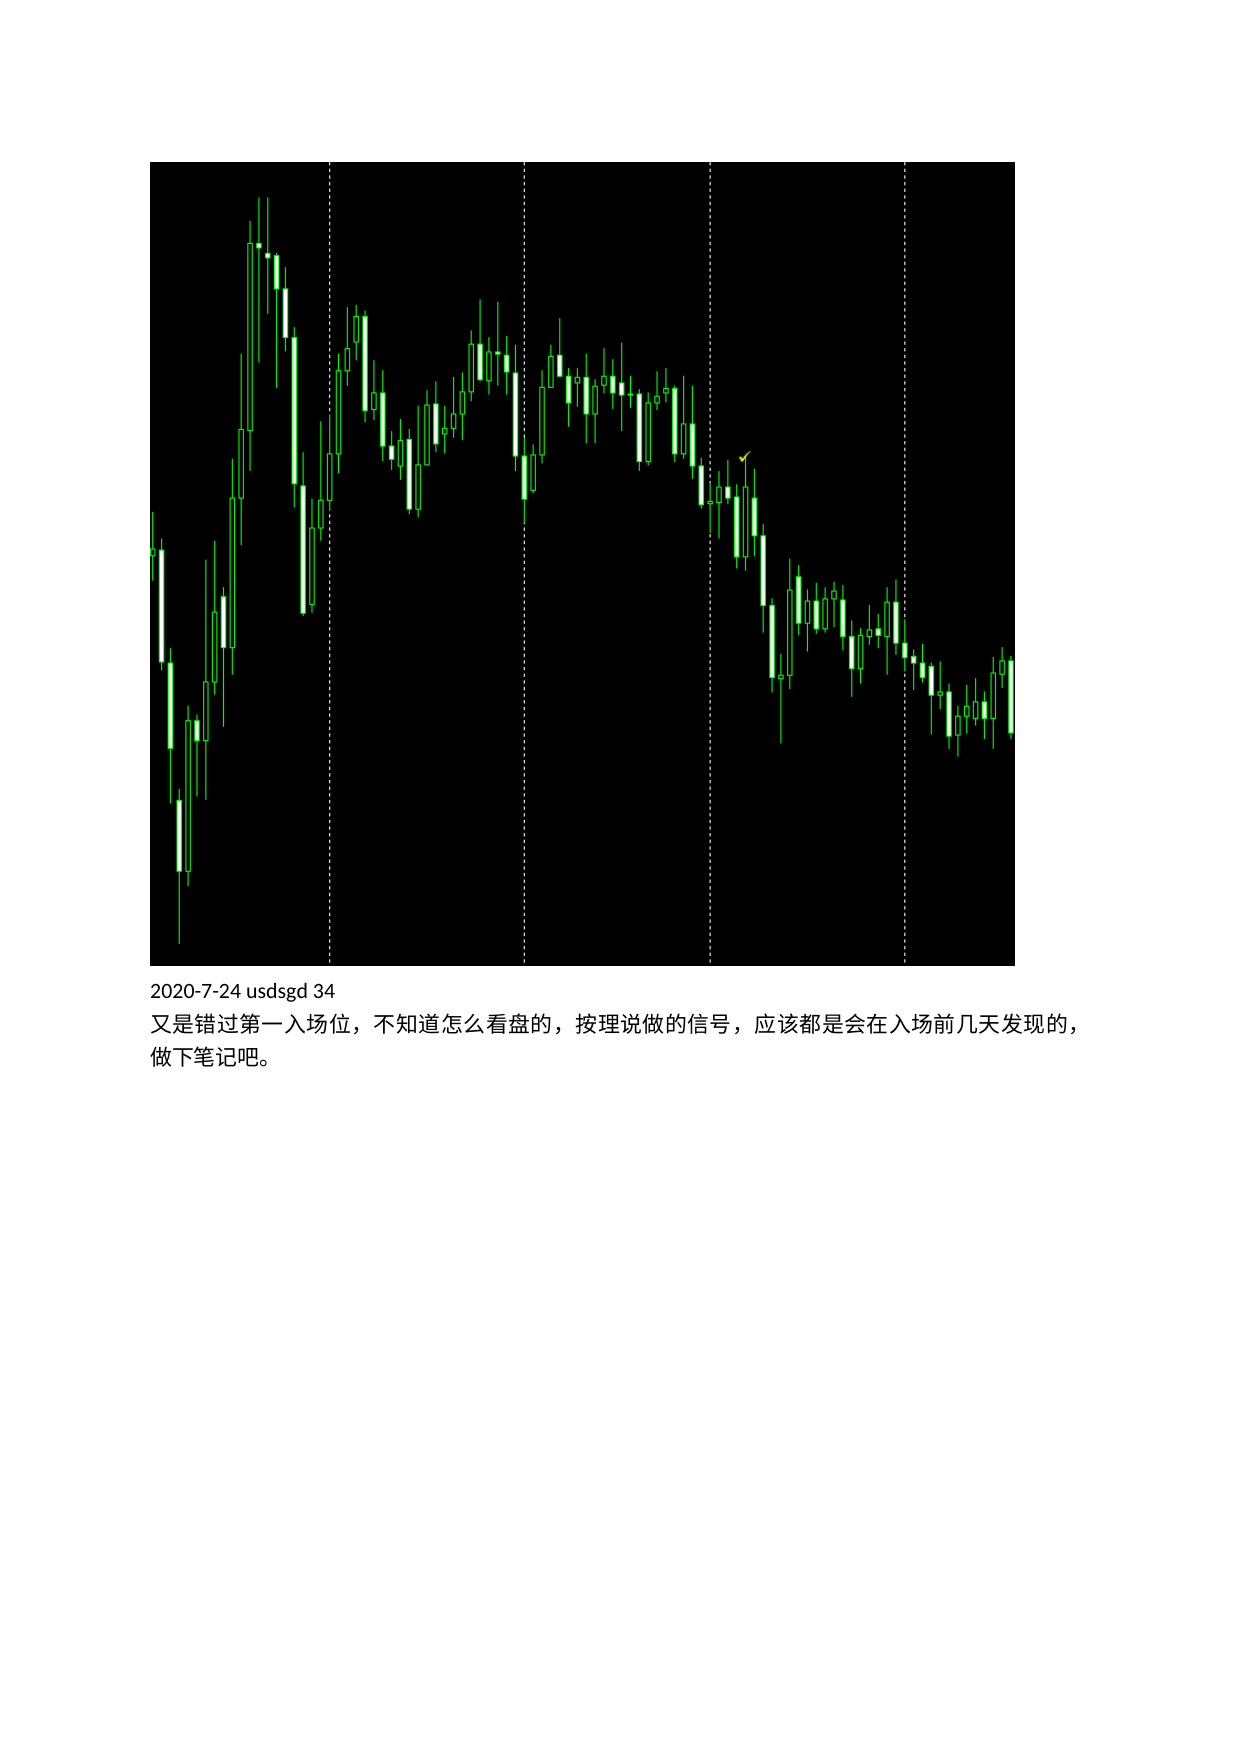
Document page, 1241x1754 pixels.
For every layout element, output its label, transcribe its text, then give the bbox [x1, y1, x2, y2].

picture [150, 162, 1015, 966]
text 2020-7-24 usdsgd 34 [150, 974, 1090, 1007]
text 又是错过第一入场位，不知道怎么看盘的，按理说做的信号，应该都是会在入场前几天发现的，做下笔记吧。 [150, 1007, 1090, 1072]
